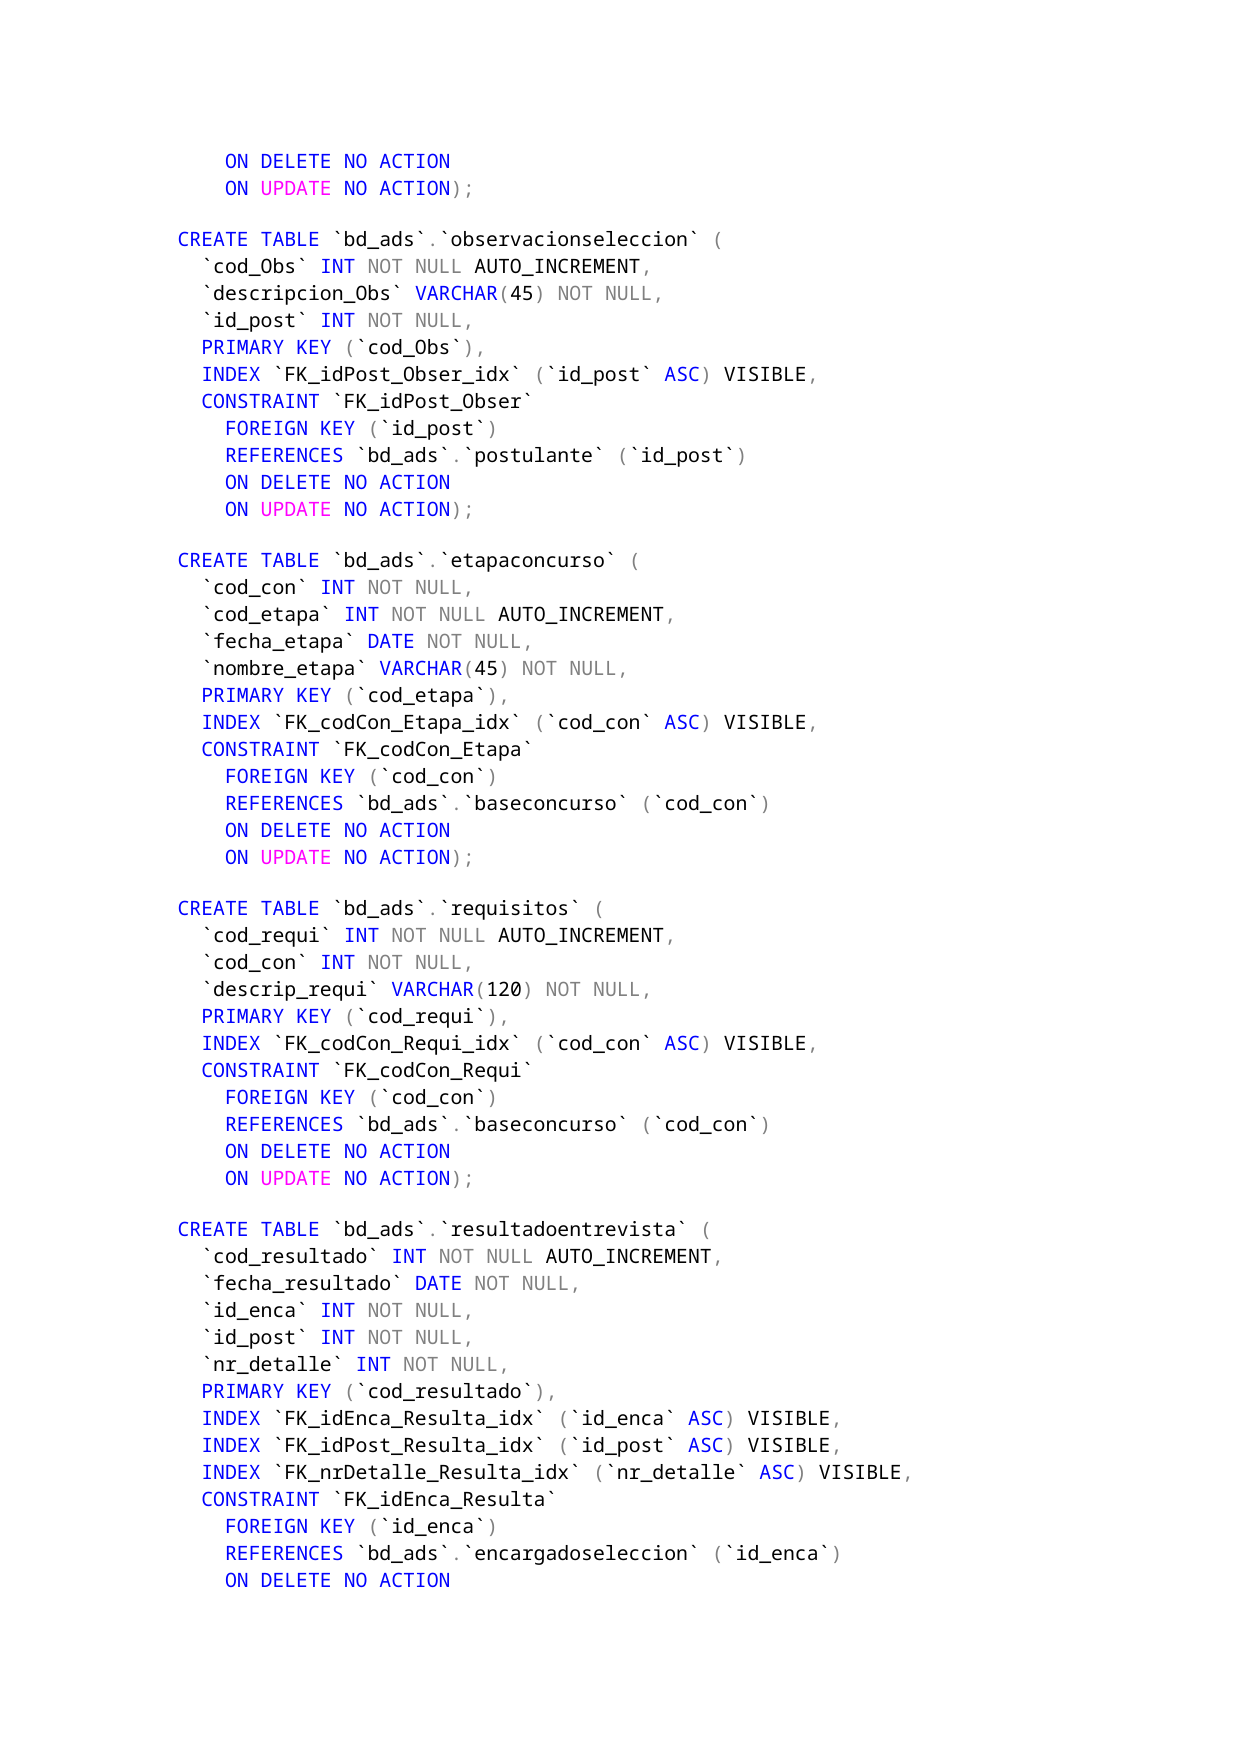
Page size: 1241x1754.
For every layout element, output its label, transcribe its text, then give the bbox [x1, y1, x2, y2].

text REFERENCES `bd_ads`.`baseconcurso` (`cod_con`) [177, 789, 1063, 816]
text `id_post` INT NOT NULL, [177, 1323, 1063, 1350]
text PRIMARY KEY (`cod_requi`), [177, 1002, 1063, 1029]
text FOREIGN KEY (`id_enca`) [177, 1512, 1063, 1539]
text ON UPDATE NO ACTION); [177, 174, 1063, 202]
text INDEX `FK_codCon_Etapa_idx` (`cod_con` ASC) VISIBLE, [177, 708, 1063, 735]
text `descrip_requi` VARCHAR(120) NOT NULL, [177, 975, 1063, 1002]
text INDEX `FK_nrDetalle_Resulta_idx` (`nr_detalle` ASC) VISIBLE, [177, 1458, 1063, 1485]
text INDEX `FK_idPost_Obser_idx` (`id_post` ASC) VISIBLE, [177, 361, 1063, 387]
text CREATE TABLE `bd_ads`.`observacionseleccion` ( [177, 226, 1063, 253]
text CONSTRAINT `FK_codCon_Requi` [177, 1056, 1063, 1083]
text `descripcion_Obs` VARCHAR(45) NOT NULL, [177, 279, 1063, 307]
text `nr_detalle` INT NOT NULL, [177, 1350, 1063, 1377]
text ON DELETE NO ACTION [177, 468, 1063, 495]
text CONSTRAINT `FK_idEnca_Resulta` [177, 1485, 1063, 1512]
text PRIMARY KEY (`cod_etapa`), [177, 681, 1063, 708]
text CONSTRAINT `FK_codCon_Etapa` [177, 735, 1063, 762]
text `id_post` INT NOT NULL, [177, 307, 1063, 333]
text REFERENCES `bd_ads`.`encargadoseleccion` (`id_enca`) [177, 1539, 1063, 1566]
text ON DELETE NO ACTION [177, 816, 1063, 843]
text REFERENCES `bd_ads`.`postulante` (`id_post`) [177, 441, 1063, 468]
text `id_enca` INT NOT NULL, [177, 1296, 1063, 1323]
text FOREIGN KEY (`id_post`) [177, 414, 1063, 441]
text ON UPDATE NO ACTION); [177, 1164, 1063, 1191]
text `cod_con` INT NOT NULL, [177, 948, 1063, 975]
text FOREIGN KEY (`cod_con`) [177, 762, 1063, 789]
text INDEX `FK_codCon_Requi_idx` (`cod_con` ASC) VISIBLE, [177, 1029, 1063, 1056]
text CREATE TABLE `bd_ads`.`resultadoentrevista` ( [177, 1215, 1063, 1242]
text `cod_con` INT NOT NULL, [177, 573, 1063, 600]
text CONSTRAINT `FK_idPost_Obser` [177, 387, 1063, 414]
text `nombre_etapa` VARCHAR(45) NOT NULL, [177, 654, 1063, 681]
text REFERENCES `bd_ads`.`baseconcurso` (`cod_con`) [177, 1110, 1063, 1137]
text INDEX `FK_idPost_Resulta_idx` (`id_post` ASC) VISIBLE, [177, 1431, 1063, 1458]
text CREATE TABLE `bd_ads`.`etapaconcurso` ( [177, 546, 1063, 573]
text `fecha_etapa` DATE NOT NULL, [177, 627, 1063, 654]
text PRIMARY KEY (`cod_resultado`), [177, 1377, 1063, 1404]
text ON UPDATE NO ACTION); [177, 495, 1063, 522]
text PRIMARY KEY (`cod_Obs`), [177, 333, 1063, 361]
text ON DELETE NO ACTION [177, 148, 1063, 174]
text `fecha_resultado` DATE NOT NULL, [177, 1269, 1063, 1296]
text `cod_Obs` INT NOT NULL AUTO_INCREMENT, [177, 253, 1063, 279]
text `cod_etapa` INT NOT NULL AUTO_INCREMENT, [177, 600, 1063, 627]
text CREATE TABLE `bd_ads`.`requisitos` ( [177, 894, 1063, 921]
text ON DELETE NO ACTION [177, 1566, 1063, 1593]
text `cod_resultado` INT NOT NULL AUTO_INCREMENT, [177, 1242, 1063, 1269]
text `cod_requi` INT NOT NULL AUTO_INCREMENT, [177, 921, 1063, 948]
text ON DELETE NO ACTION [177, 1137, 1063, 1164]
text FOREIGN KEY (`cod_con`) [177, 1083, 1063, 1110]
text INDEX `FK_idEnca_Resulta_idx` (`id_enca` ASC) VISIBLE, [177, 1404, 1063, 1431]
text ON UPDATE NO ACTION); [177, 843, 1063, 870]
